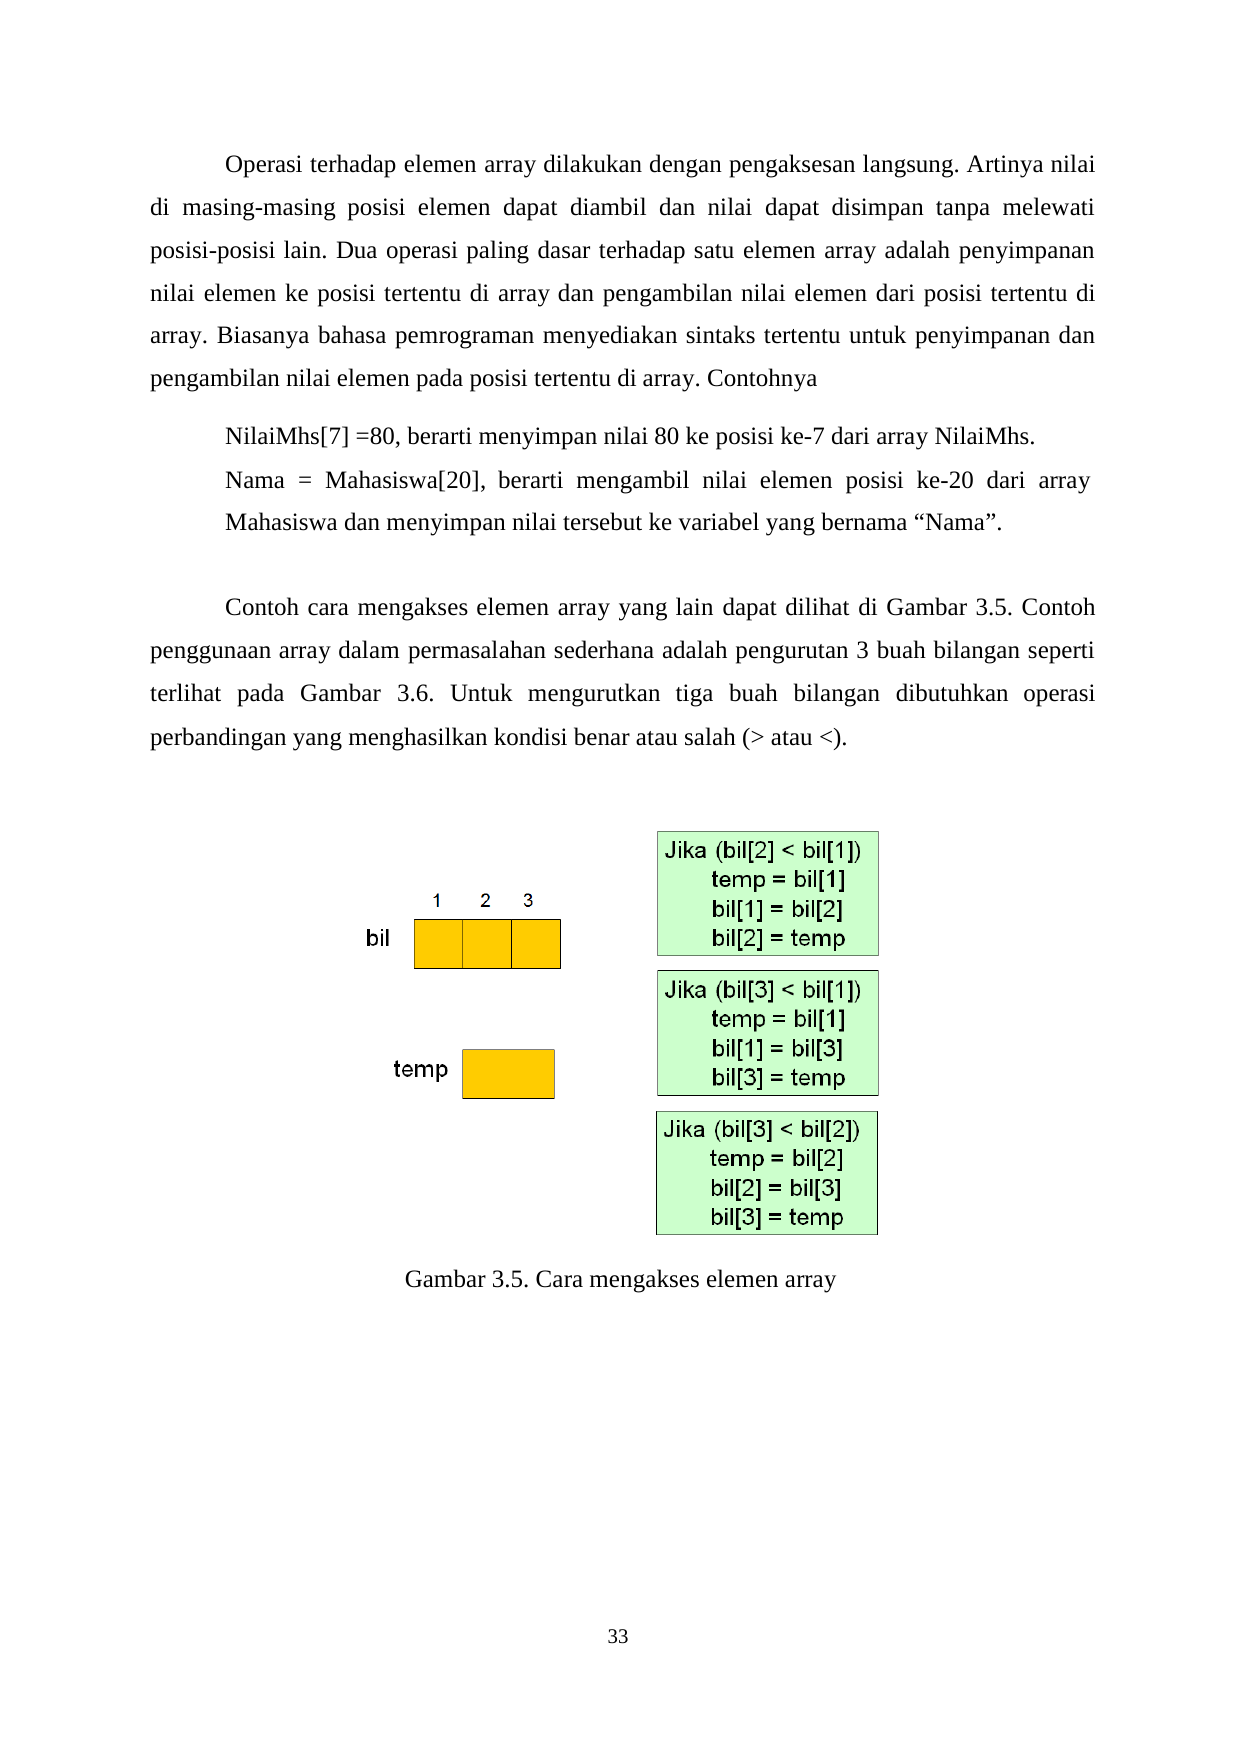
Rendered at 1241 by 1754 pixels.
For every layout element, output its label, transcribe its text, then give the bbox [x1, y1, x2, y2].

text Nama = Mahasiswa[20], berarti mengambil nilai elemen posisi ke-20 dari array [225, 465, 1103, 494]
text Contoh cara mengakses elemen array yang lain dapat dilihat di Gambar 3.5. Contoh penggunaan array dalam permasalahan sederhana adalah pengurutan 3 buah bilangan seperti terlihat pada Gambar 3.6. Untuk mengurutkan tiga buah bilangan dibutuhkan operasi perbandingan yang menghasilkan kondisi benar atau salah (> atau <). [150, 592, 1095, 750]
text Gambar 3.5. Cara mengakses elemen array [401, 1264, 839, 1292]
text Operasi terhadap elemen array dilakukan dengan pengaksesan langsung. Artinya nilai di masing-masing posisi elemen dapat diambil dan nilai dapat disimpan tanpa melewati posisi-posisi lain. Dua operasi paling dasar terhadap satu elemen array adalah penyimpanan nilai elemen ke posisi tertentu di array dan pengambilan nilai elemen dari posisi tertentu di array. Biasanya bahasa pemrograman menyediakan sintaks tertentu untuk penyimpanan dan pengambilan nilai elemen pada posisi tertentu di array. Contohnya [150, 149, 1095, 392]
text Mahasiswa dan menyimpan nilai tersebut ke variabel yang bernama “Nama”. [225, 507, 1103, 536]
picture [359, 821, 882, 1238]
text NilaiMhs[7] =80, berarti menyimpan nilai 80 ke posisi ke-7 dari array NilaiMhs. [225, 421, 1103, 450]
